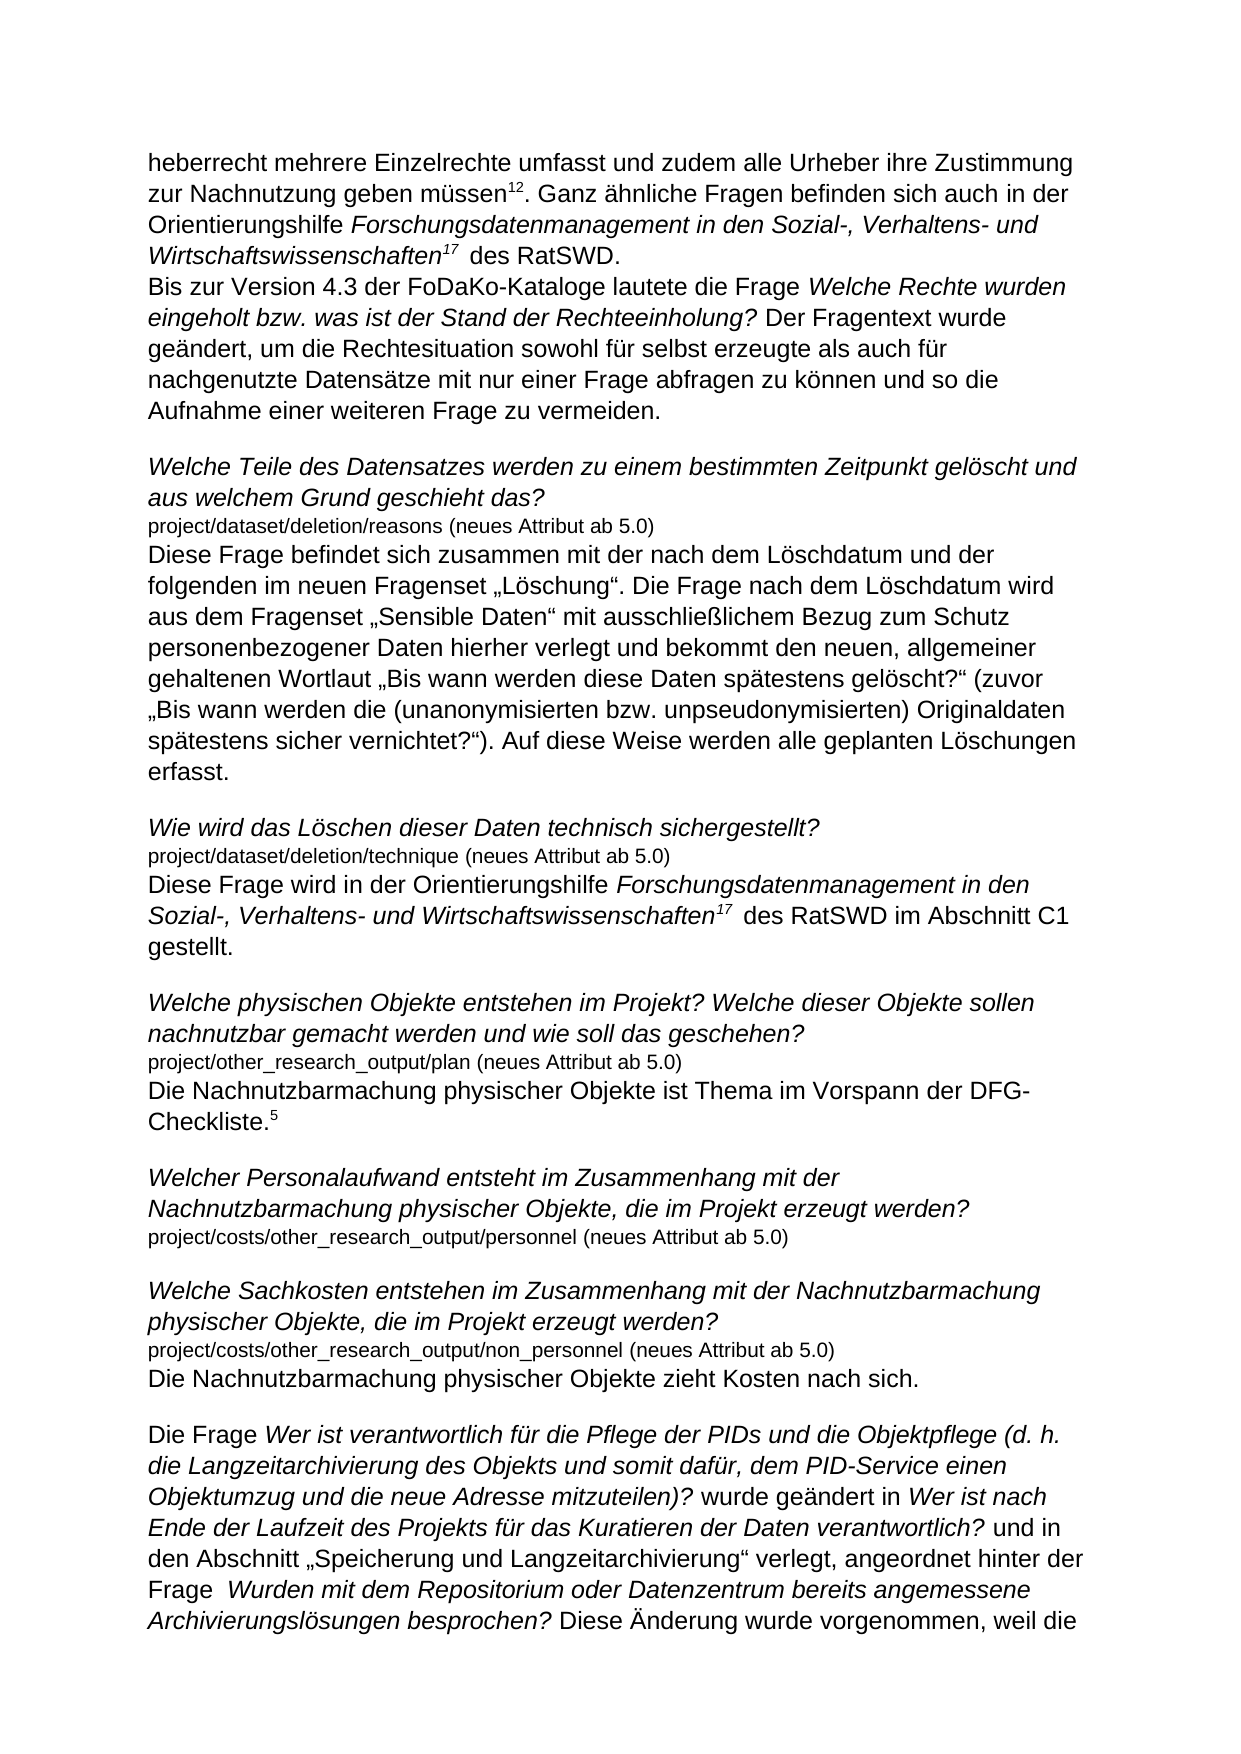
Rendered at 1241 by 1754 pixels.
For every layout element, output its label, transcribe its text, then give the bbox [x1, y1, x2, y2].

text Welche Sachkosten entstehen im Zusammenhang mit der Nachnutzbarmachung physischer Objekte, die im Projekt erzeugt werden? project/costs/other_research_output/non_personnel (neues Attribut ab 5.0) Die Nachnutzbarmachung physischer Objekte zieht Kosten nach sich. [148, 1276, 1093, 1392]
text Welche physischen Objekte entstehen im Projekt? Welche dieser Objekte sollen nachnutzbar gemacht werden und wie soll das geschehen? project/other_research_output/plan (neues Attribut ab 5.0) Die Nachnutzbarmachung physischer Objekte ist Thema im Vorspann der DFG-Checkliste.5 [148, 988, 1093, 1136]
text Welche Teile des Datensatzes werden zu einem bestimmten Zeitpunkt gelöscht und aus welchem Grund geschieht das? project/dataset/deletion/reasons (neues Attribut ab 5.0) Diese Frage befindet sich zusammen mit der nach dem Löschdatum und der folgenden im neuen Fragenset „Löschung“. Die Frage nach dem Löschdatum wird aus dem Fragenset „Sensible Daten“ mit ausschließlichem Bezug zum Schutz personenbezogener Daten hierher verlegt und bekommt den neuen, allgemeiner gehaltenen Wortlaut „Bis wann werden diese Daten spätestens gelöscht?“ (zuvor „Bis wann werden die (unanonymisierten bzw. unpseudonymisierten) Originaldaten spätestens sicher vernichtet?“). Auf diese Weise werden alle geplanten Löschungen erfasst. [148, 452, 1093, 786]
text Wie wird das Löschen dieser Daten technisch sichergestellt? project/dataset/deletion/technique (neues Attribut ab 5.0) Diese Frage wird in der Orientierungshilfe Forschungsdatenmanagement in den Sozial-, Verhaltens- und Wirtschaftswissenschaften17 des RatSWD im Abschnitt C1 gestellt. [148, 813, 1093, 961]
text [148, 1420, 1093, 1635]
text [148, 148, 1093, 425]
text Welcher Personalaufwand entsteht im Zusammenhang mit der Nachnutzbarmachung physischer Objekte, die im Projekt erzeugt werden? project/costs/other_research_output/personnel (neues Attribut ab 5.0) [148, 1163, 1093, 1249]
